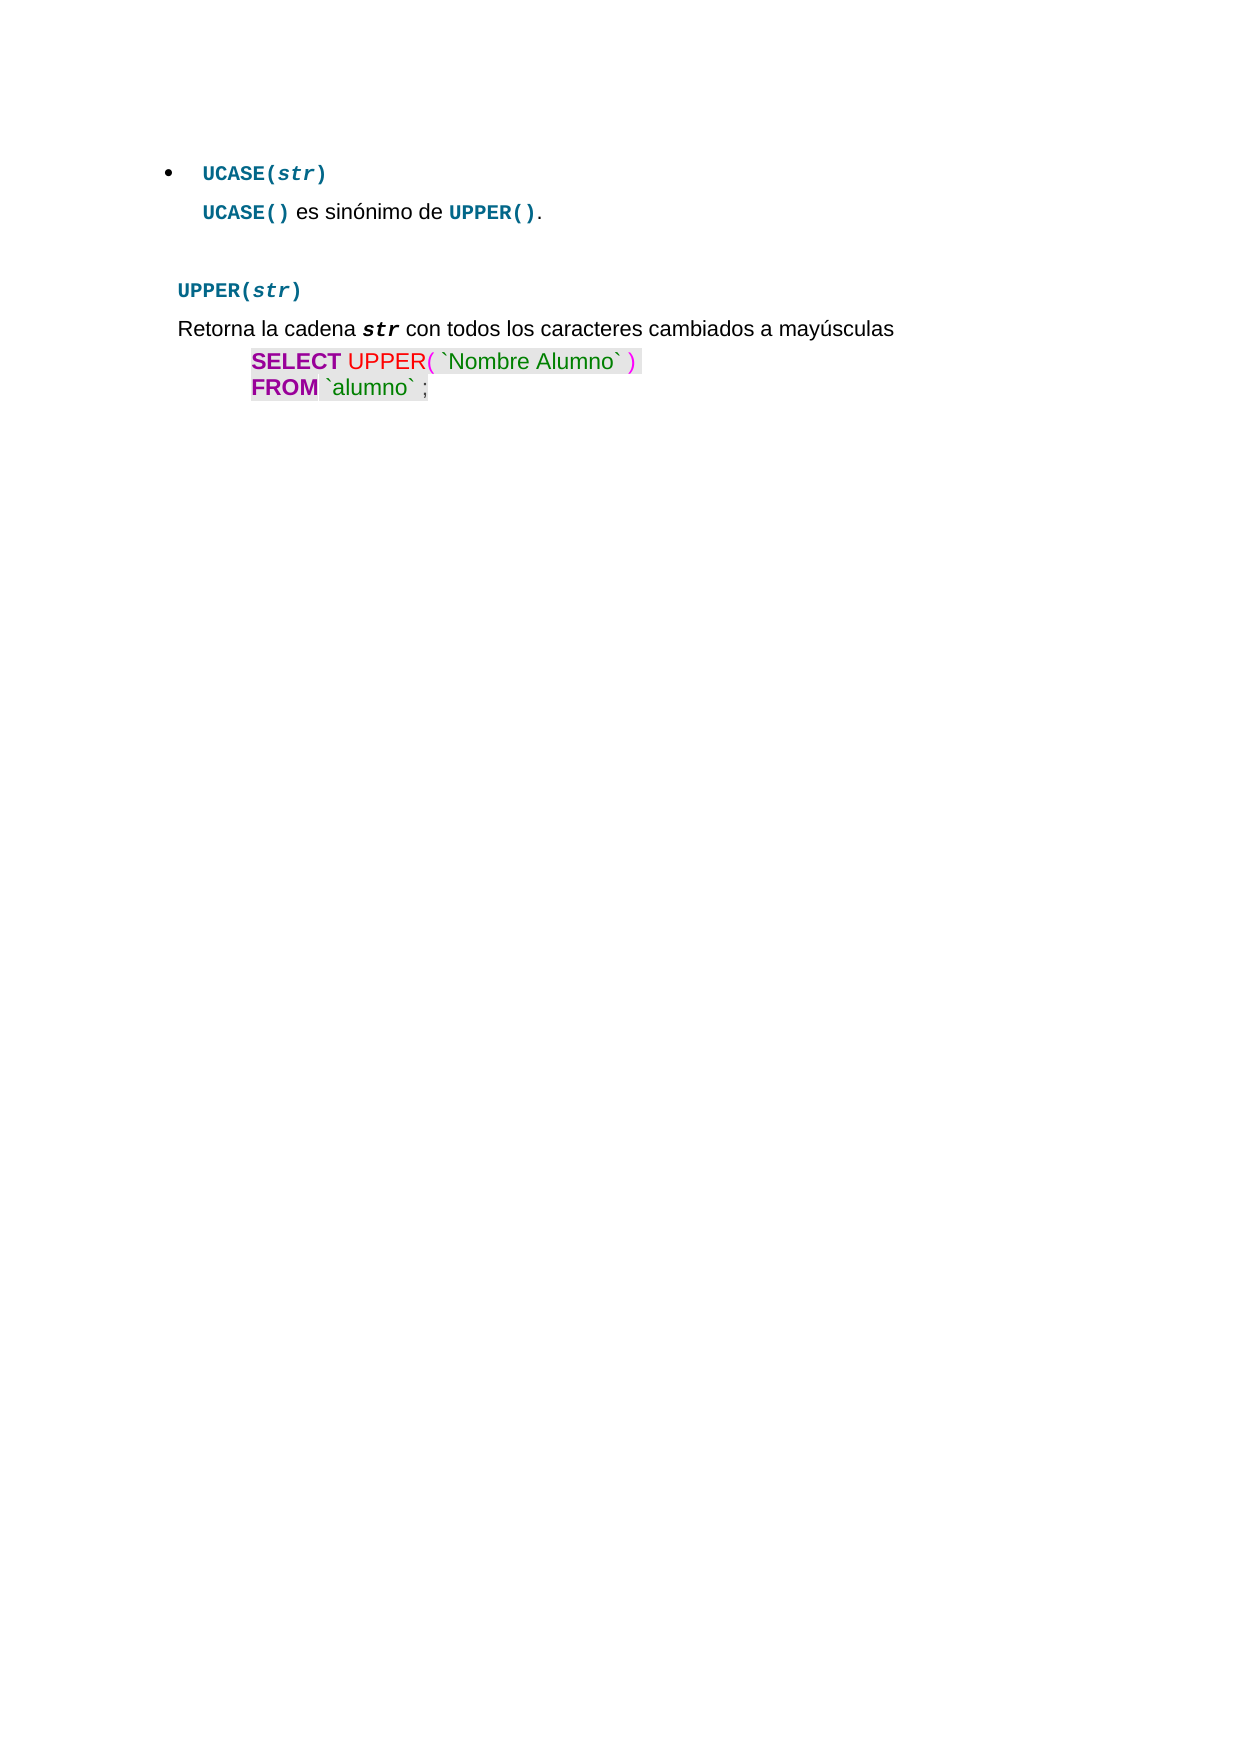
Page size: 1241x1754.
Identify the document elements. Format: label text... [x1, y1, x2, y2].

text SELECT UPPER( `Nombre Alumno` ) FROM `alumno` ; [428, 348, 1063, 401]
list UCASE(str) [165, 148, 1057, 187]
text UPPER(str) [177, 265, 1063, 304]
text UCASE() es sinónimo de UPPER(). [202, 187, 1057, 226]
text Retorna la cadena str con todos los caracteres cambiados a mayúsculas [177, 304, 1063, 343]
